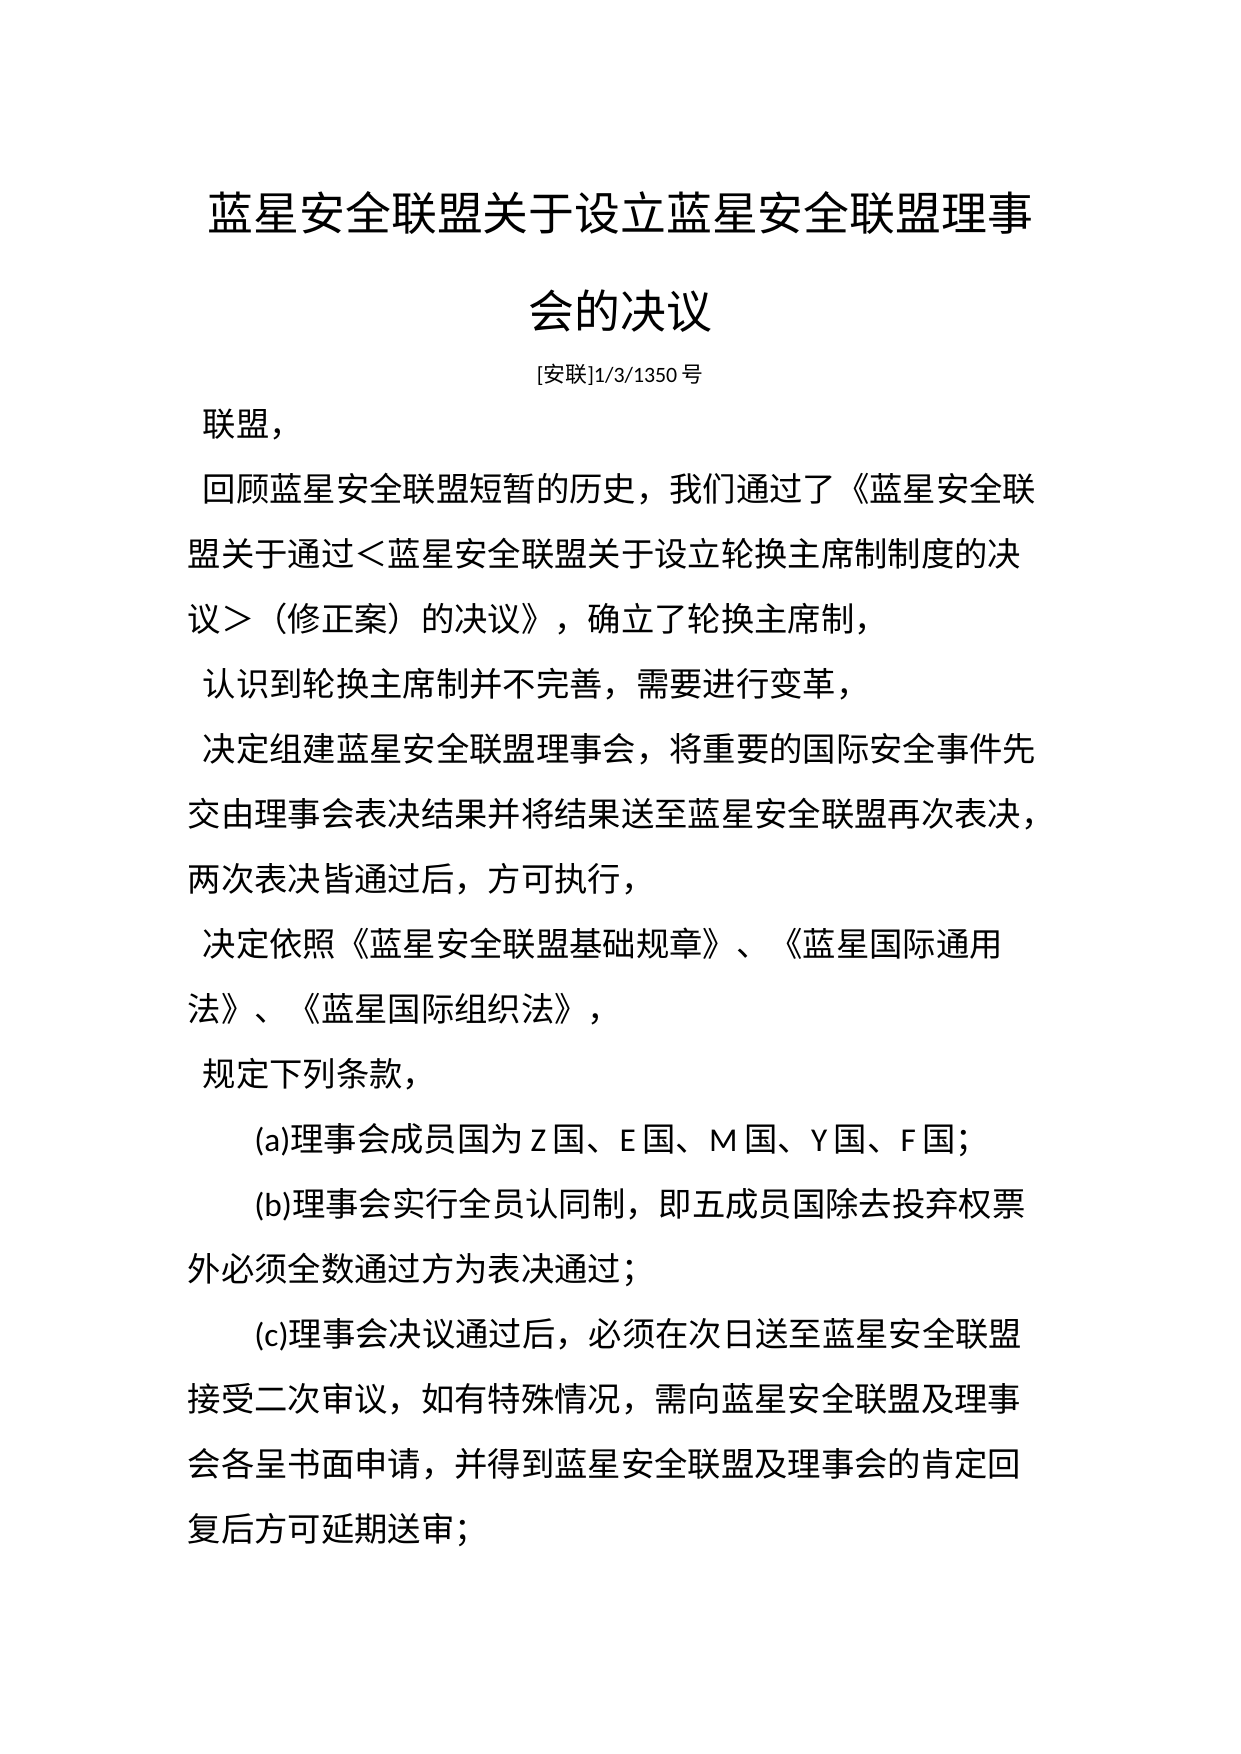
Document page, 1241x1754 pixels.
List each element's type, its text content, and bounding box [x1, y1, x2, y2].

list (a)理事会成员国为Z国、E国、M国、Y国、F国； [187, 1104, 1053, 1169]
text [安联]1/3/1350号 [187, 357, 1053, 389]
text 蓝星安全联盟关于设立蓝星安全联盟理事会的决议 [187, 162, 1053, 357]
text 决定组建蓝星安全联盟理事会，将重要的国际安全事件先交由理事会表决结果并将结果送至蓝星安全联盟再次表决，两次表决皆通过后，方可执行， [187, 714, 1053, 909]
text 联盟， [187, 389, 1053, 454]
list (b)理事会实行全员认同制，即五成员国除去投弃权票外必须全数通过方为表决通过； [187, 1169, 1053, 1299]
text 规定下列条款， [187, 1039, 1053, 1104]
text 认识到轮换主席制并不完善，需要进行变革， [187, 649, 1053, 714]
text 决定依照《蓝星安全联盟基础规章》、《蓝星国际通用法》、《蓝星国际组织法》， [187, 909, 1053, 1039]
text 回顾蓝星安全联盟短暂的历史，我们通过了《蓝星安全联盟关于通过＜蓝星安全联盟关于设立轮换主席制制度的决议＞（修正案）的决议》，确立了轮换主席制， [187, 454, 1053, 649]
list (c)理事会决议通过后，必须在次日送至蓝星安全联盟接受二次审议，如有特殊情况，需向蓝星安全联盟及理事会各呈书面申请，并得到蓝星安全联盟及理事会的肯定回复后方可延期送审； [187, 1299, 1053, 1559]
